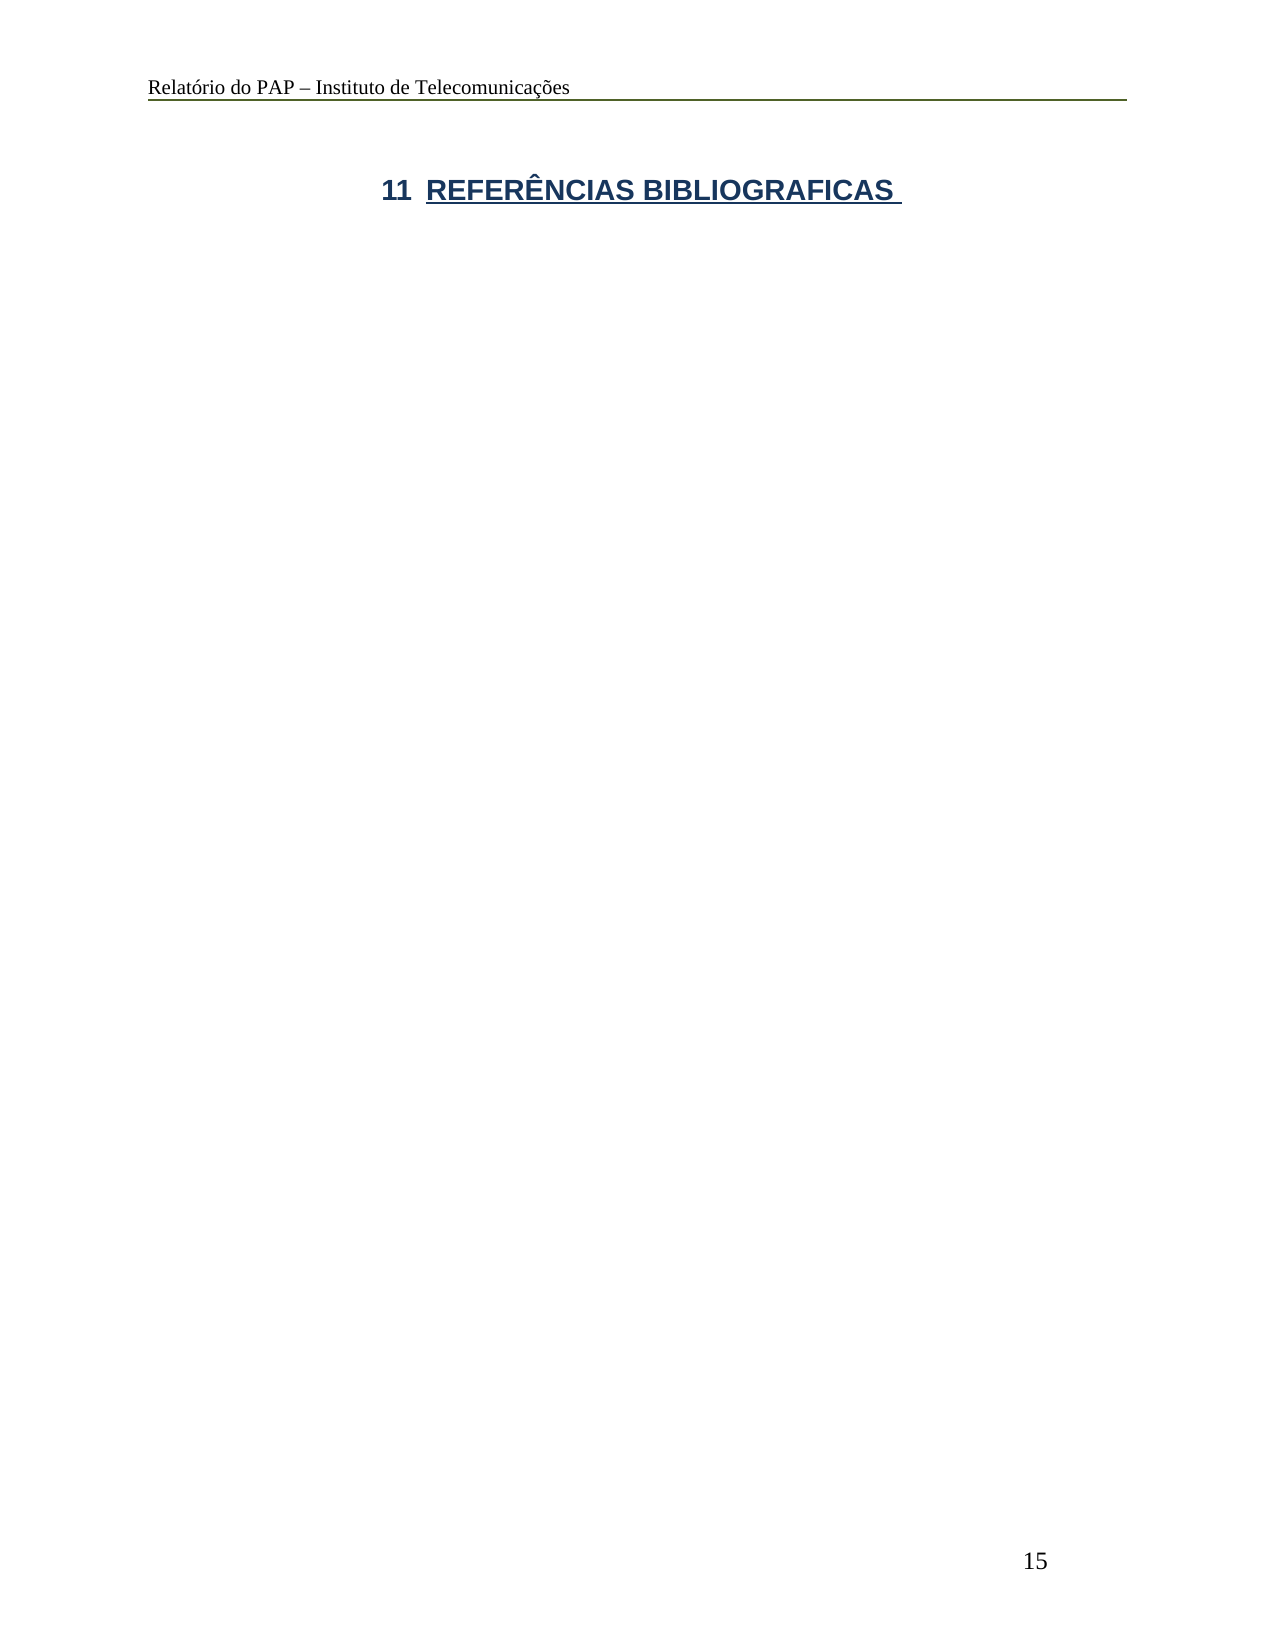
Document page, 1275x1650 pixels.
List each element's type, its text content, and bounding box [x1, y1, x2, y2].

subtitle REFERÊNCIAS BIBLIOGRAFICAS [148, 173, 1127, 206]
